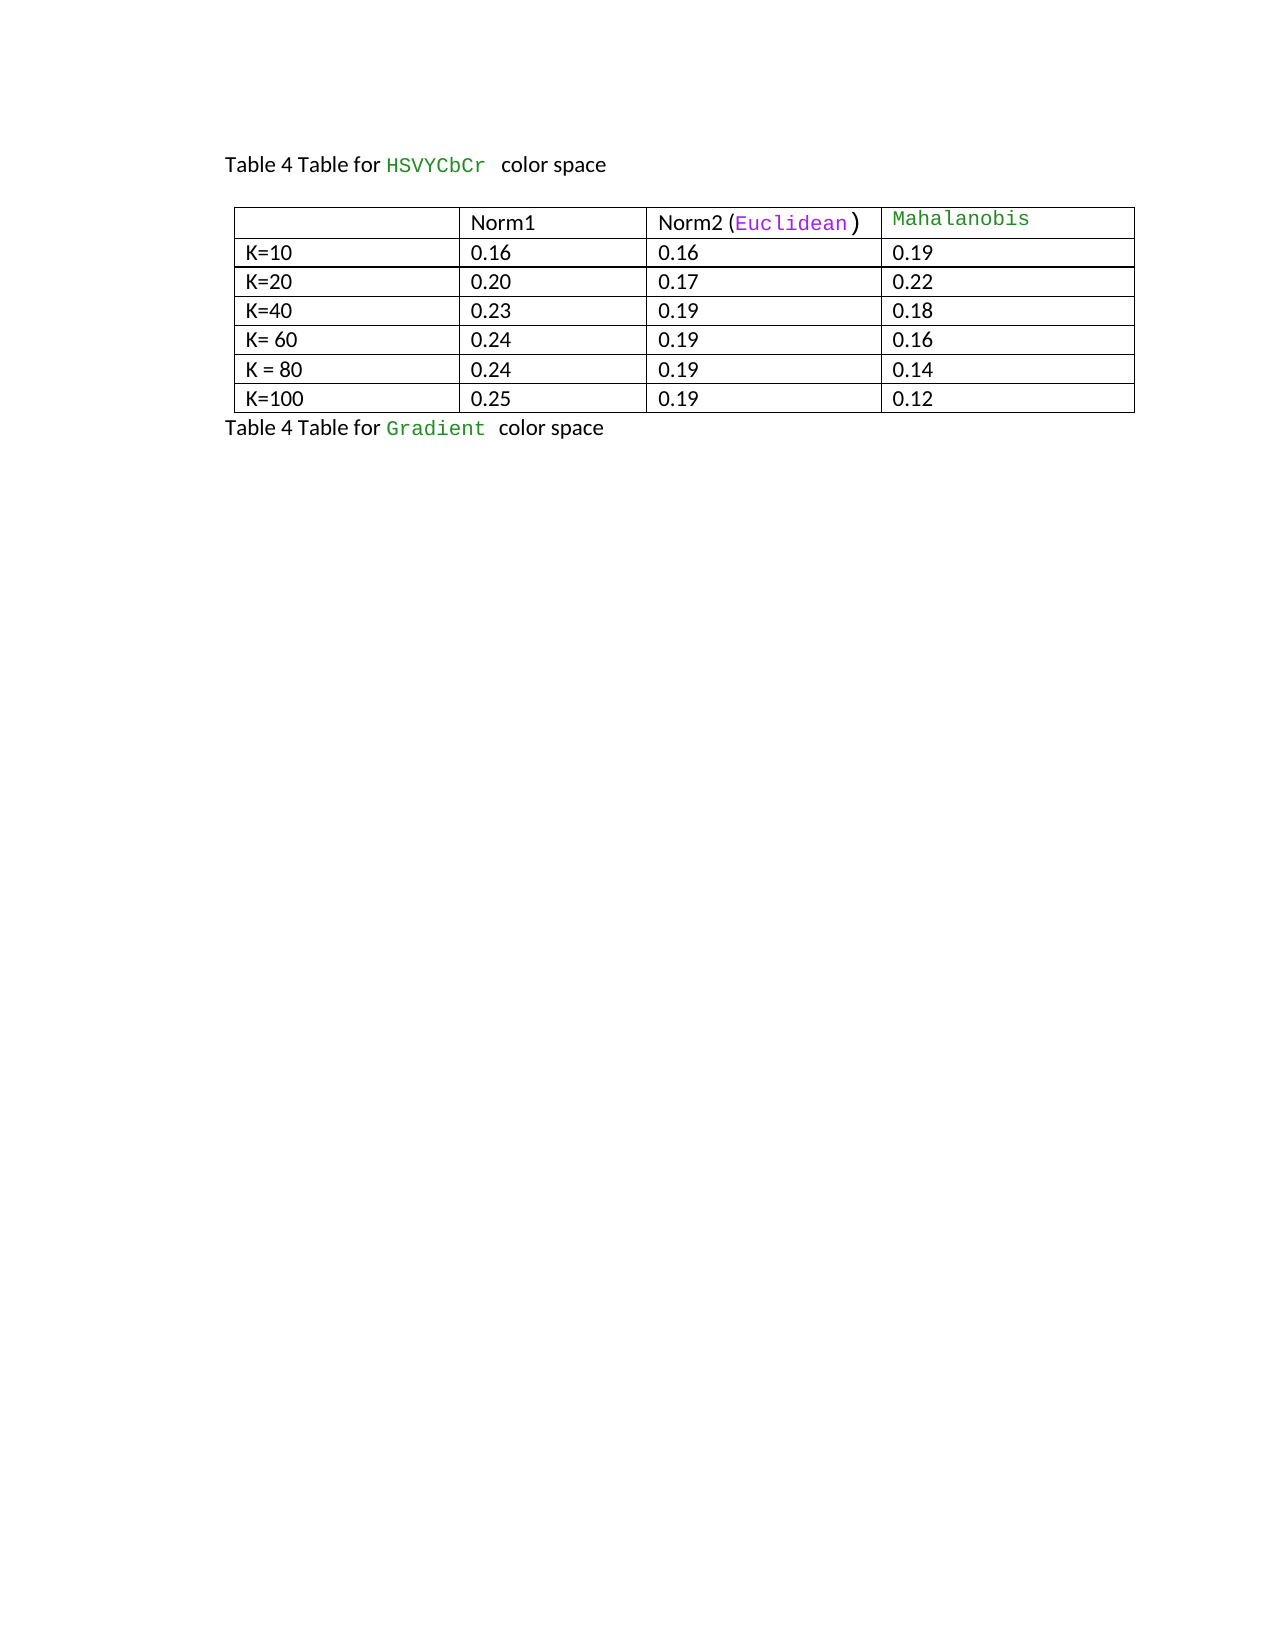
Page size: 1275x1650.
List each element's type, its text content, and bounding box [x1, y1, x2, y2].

table_header [235, 208, 459, 237]
table_cell 0.19 [882, 239, 1134, 266]
table_cell 0.16 [647, 239, 881, 266]
table_cell 0.19 [647, 297, 881, 324]
table_cell 0.12 [882, 384, 1134, 412]
table_cell K=10 [235, 239, 459, 266]
table_cell 0.17 [647, 268, 881, 296]
table_cell K=100 [235, 384, 459, 412]
table_cell 0.18 [882, 297, 1134, 324]
table_header Mahalanobis [882, 208, 1134, 237]
table_cell 0.16 [882, 326, 1134, 354]
text Table 4 Table for HSVYCbCr color space [150, 150, 1125, 178]
table_cell 0.24 [460, 355, 646, 383]
table_cell 0.16 [460, 239, 646, 266]
table_cell 0.20 [460, 268, 646, 296]
table_cell 0.23 [460, 297, 646, 324]
table_cell 0.19 [647, 326, 881, 354]
table_cell K = 80 [235, 355, 459, 383]
table_cell 0.19 [647, 355, 881, 383]
table_cell K= 60 [235, 326, 459, 354]
table_cell 0.22 [882, 268, 1134, 296]
table_header Norm2 (Euclidean) [647, 208, 881, 237]
table_cell 0.14 [882, 355, 1134, 383]
table_header Norm1 [460, 208, 646, 237]
table_cell 0.25 [460, 384, 646, 412]
table_cell K=40 [235, 297, 459, 324]
table_cell 0.24 [460, 326, 646, 354]
table_cell K=20 [235, 268, 459, 296]
text Table 4 Table for Gradient color space [150, 413, 1125, 441]
table_cell 0.19 [647, 384, 881, 412]
